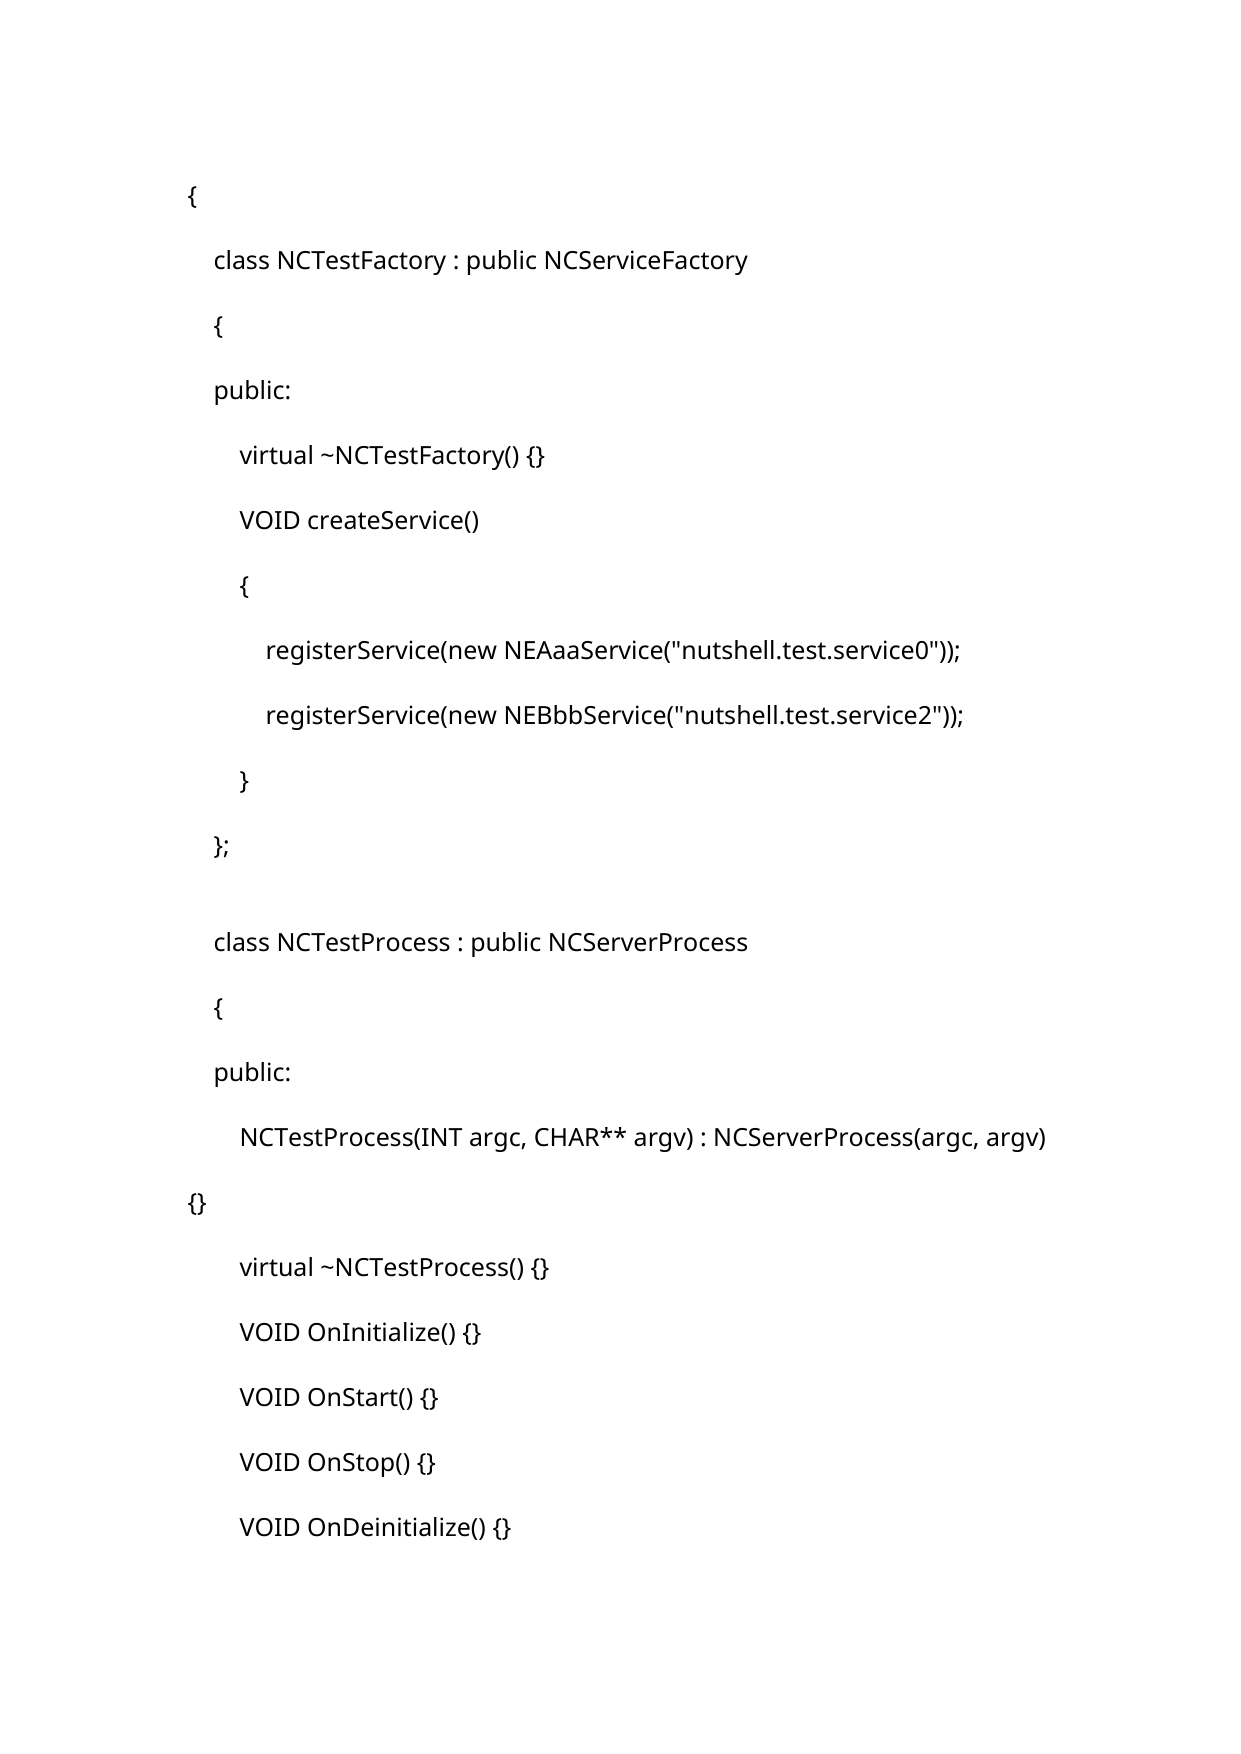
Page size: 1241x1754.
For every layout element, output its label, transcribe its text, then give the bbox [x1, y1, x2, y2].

text } [187, 747, 1053, 812]
text VOID OnStart() {} [187, 1364, 1053, 1429]
text registerService(new NEBbbService("nutshell.test.service2")); [187, 682, 1053, 747]
text public: [187, 357, 1053, 422]
text { [187, 974, 1053, 1039]
text VOID OnStop() {} [187, 1429, 1053, 1494]
text VOID OnInitialize() {} [187, 1299, 1053, 1364]
text class NCTestFactory : public NCServiceFactory [187, 227, 1053, 292]
text registerService(new NEAaaService("nutshell.test.service0")); [187, 617, 1053, 682]
text { [187, 162, 1053, 227]
text }; [187, 812, 1053, 877]
text virtual ~NCTestFactory() {} [187, 422, 1053, 487]
text { [187, 552, 1053, 617]
text VOID createService() [187, 487, 1053, 552]
text NCTestProcess(INT argc, CHAR** argv) : NCServerProcess(argc, argv) {} [187, 1104, 1053, 1234]
text { [187, 292, 1053, 357]
text virtual ~NCTestProcess() {} [187, 1234, 1053, 1299]
text public: [187, 1039, 1053, 1104]
text class NCTestProcess : public NCServerProcess [187, 909, 1053, 974]
text VOID OnDeinitialize() {} [187, 1494, 1053, 1559]
